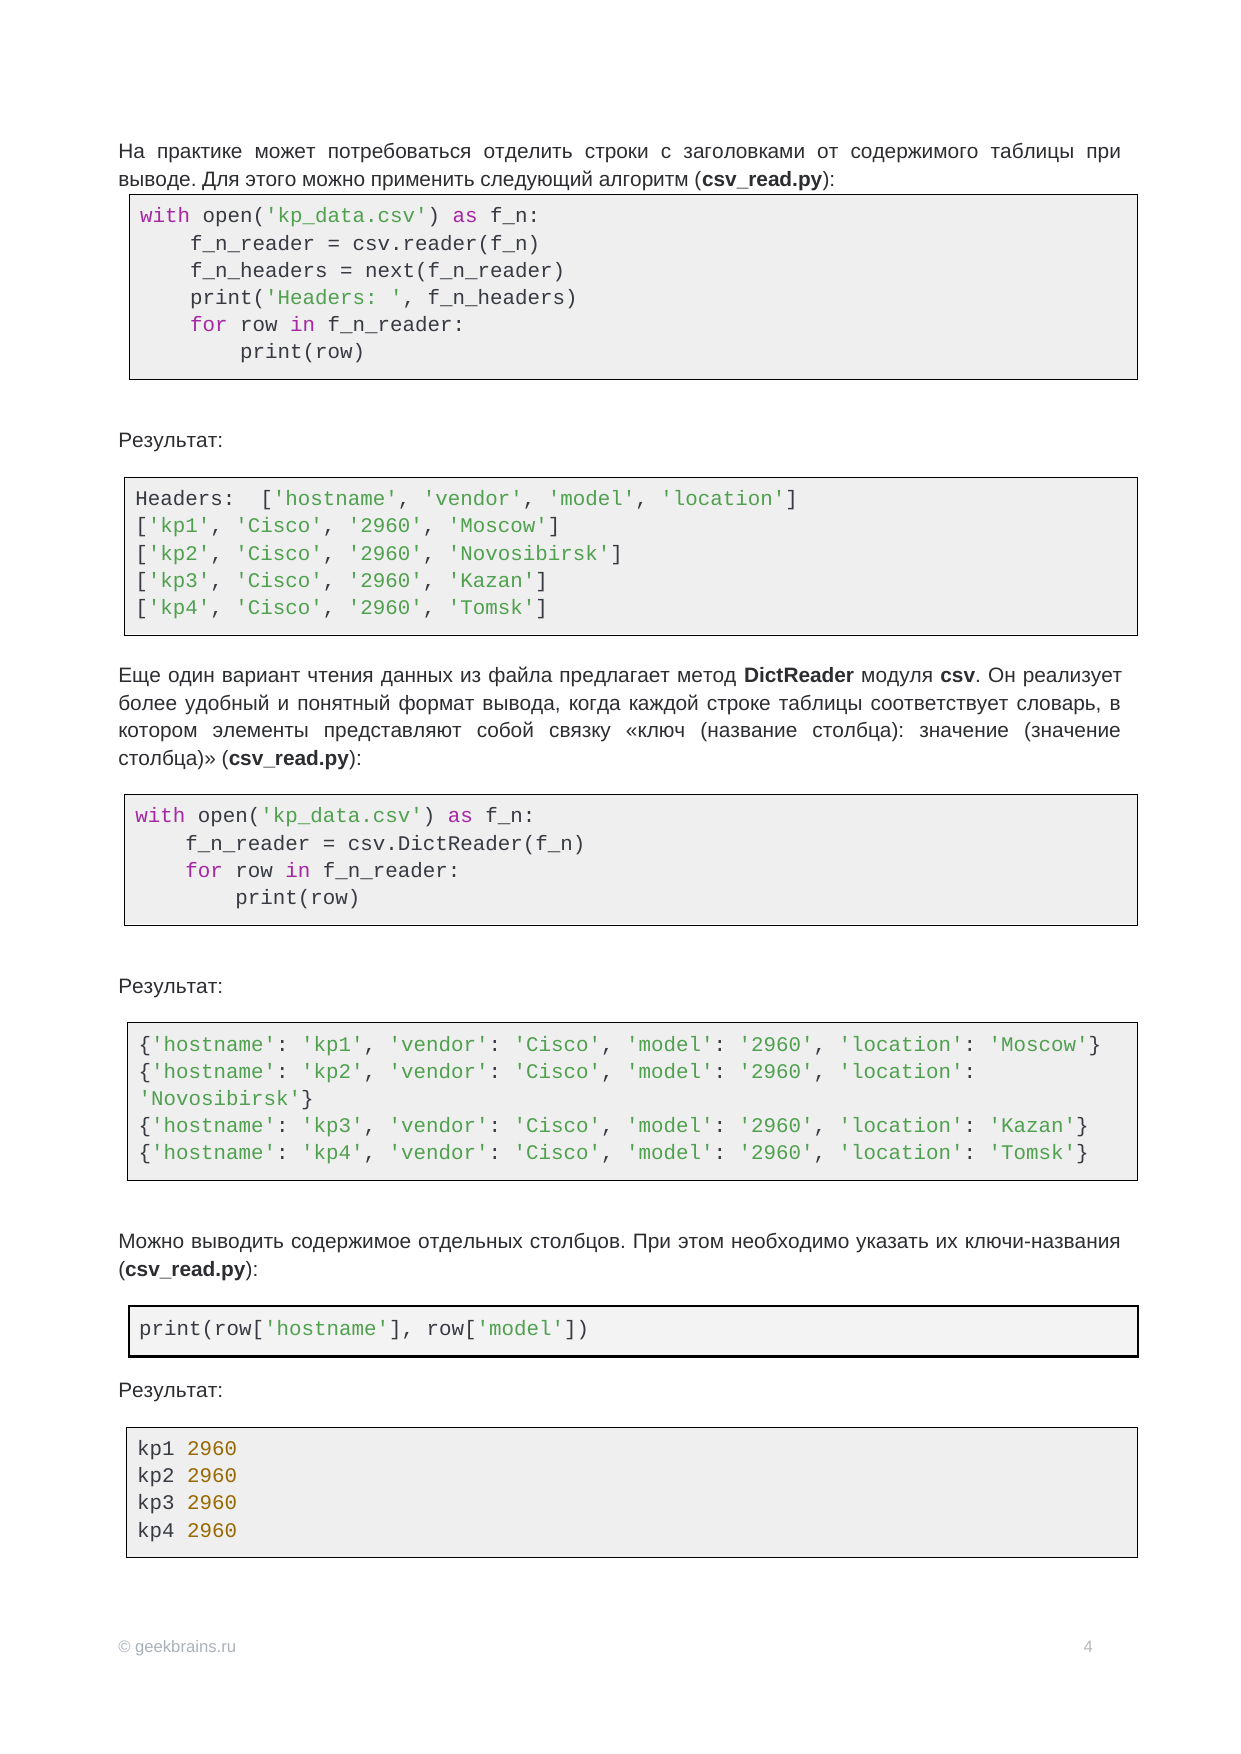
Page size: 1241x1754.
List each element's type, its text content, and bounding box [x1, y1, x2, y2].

table_header kp1 2960 kp2 2960 kp3 2960 kp4 2960 [127, 1428, 1137, 1557]
text Результат: [118, 401, 1122, 452]
text На практике может потребоваться отделить строки с заголовками от содержимого таблицы при выводе. Для этого можно применить следующий алгоритм (csv_read.py): [118, 139, 1122, 190]
text Результат: [118, 1378, 1122, 1402]
table_header print(row['hostname'], row['model']) [130, 1307, 1137, 1355]
table_header {'hostname': 'kp1', 'vendor': 'Cisco', 'model': '2960', 'location': 'Moscow'} {'hostname': 'kp2', 'vendor': 'Cisco', 'model': '2960', 'location': 'Novosibirsk'} {'hostname': 'kp3', 'vendor': 'Cisco', 'model': '2960', 'location': 'Kazan'} {'hostname': 'kp4', 'vendor': 'Cisco', 'model': '2960', 'location': 'Tomsk'} [128, 1023, 1137, 1180]
text Результат: [118, 946, 1122, 998]
table_header with open('kp_data.csv') as f_n: f_n_reader = csv.reader(f_n) f_n_headers = next(f_n_reader) print('Headers: ', f_n_headers) for row in f_n_reader: print(row) [130, 195, 1137, 379]
text Еще один вариант чтения данных из файла предлагает метод DictReader модуля csv. Он реализует более удобный и понятный формат вывода, когда каждой строке таблицы соответствует словарь, в котором элементы представляют собой связку «ключ (название столбца): значение (значение столбца)» (csv_read.py): [118, 636, 1122, 769]
table_header Headers: ['hostname', 'vendor', 'model', 'location'] ['kp1', 'Cisco', '2960', 'Moscow'] ['kp2', 'Cisco', '2960', 'Novosibirsk'] ['kp3', 'Cisco', '2960', 'Kazan'] ['kp4', 'Cisco', '2960', 'Tomsk'] [125, 478, 1137, 634]
table_header with open('kp_data.csv') as f_n: f_n_reader = csv.DictReader(f_n) for row in f_n_reader: print(row) [125, 795, 1137, 924]
text Можно выводить содержимое отдельных столбцов. При этом необходимо указать их ключи-названия (csv_read.py): [118, 1202, 1122, 1281]
